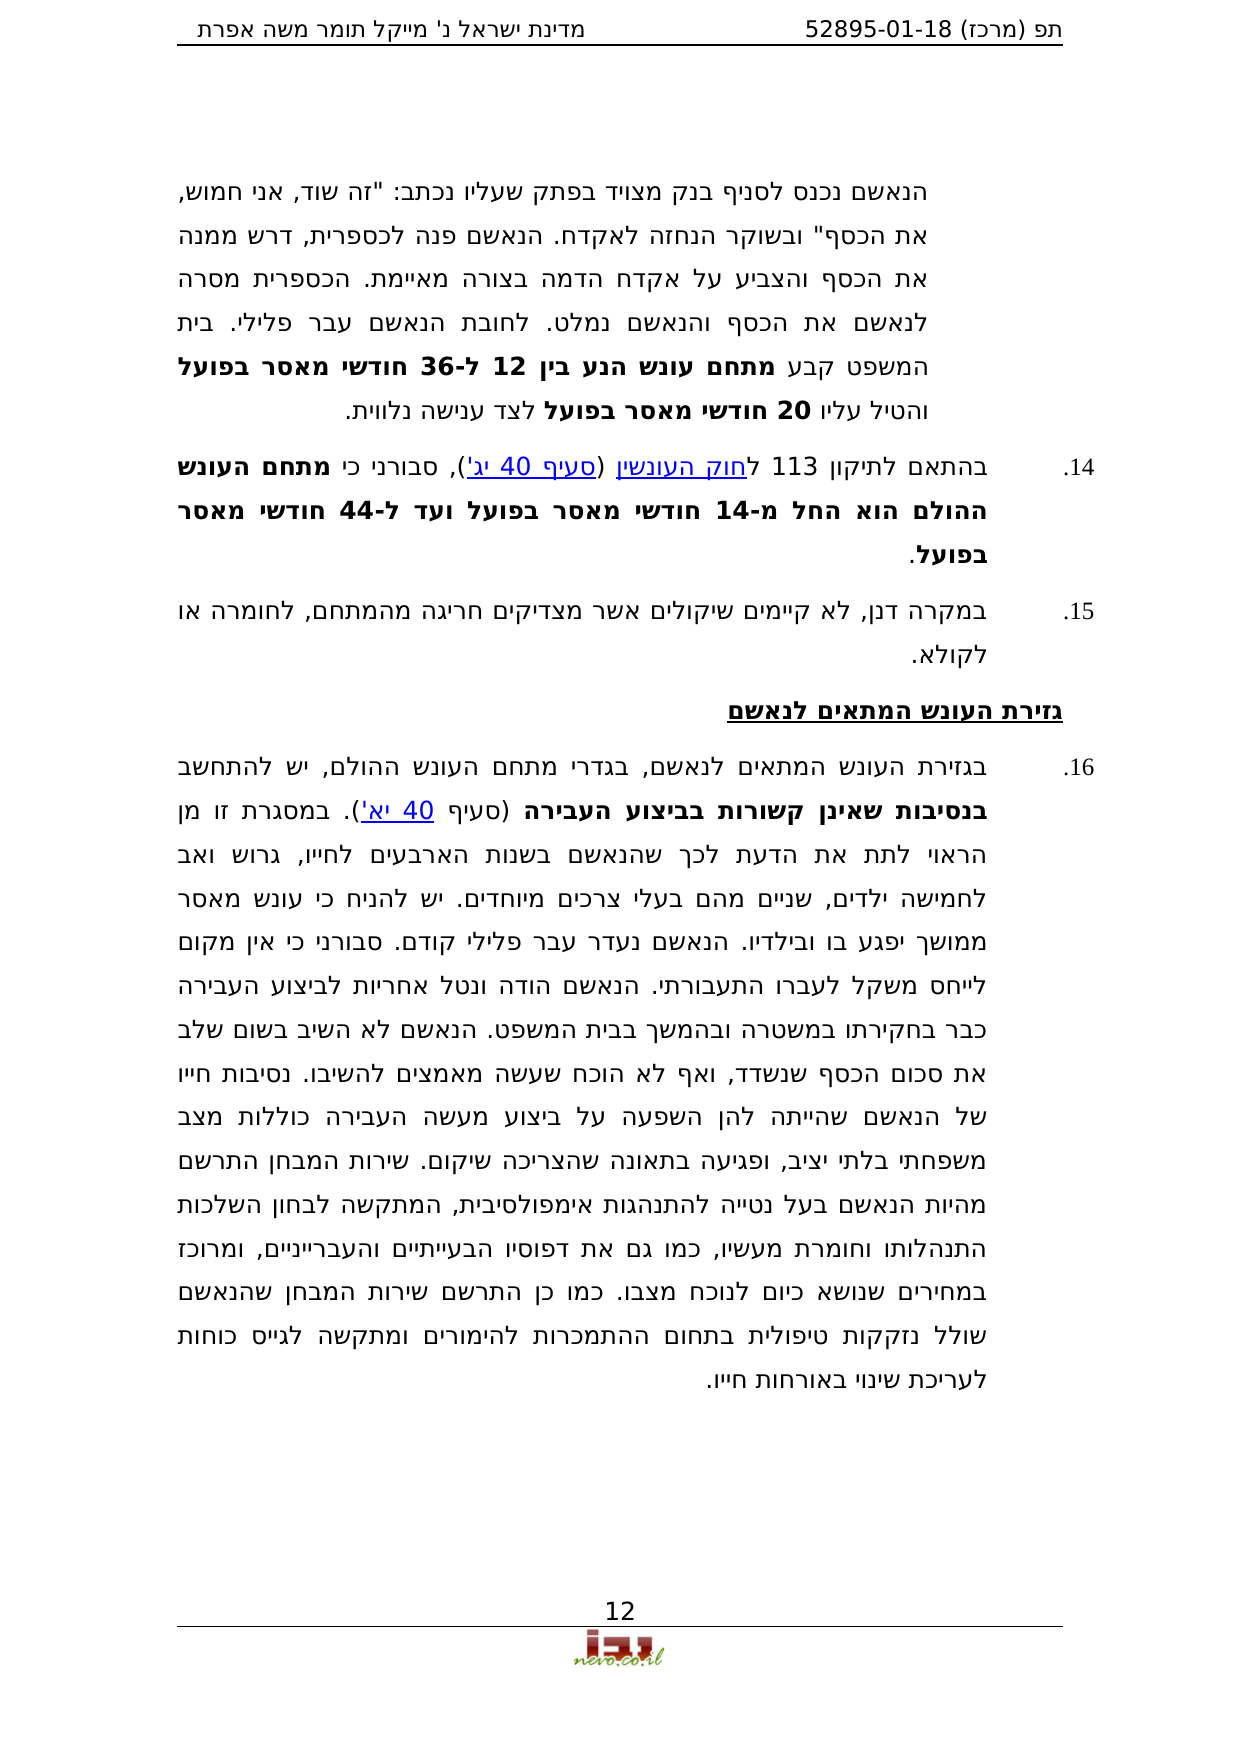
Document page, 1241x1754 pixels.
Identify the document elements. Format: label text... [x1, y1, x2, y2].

picture [574, 1629, 666, 1667]
text גזירת העונש המתאים לנאשם [177, 696, 1063, 725]
list בהתאם לתיקון 113 לחוק העונשין (סעיף 40 יג'), סבורני כי מתחם העונש ההולם הוא החל מ-14 חודשי מאסר בפועל ועד ל-44 חודשי מאסר בפועל. [177, 452, 1063, 569]
list במקרה דנן, לא קיימים שיקולים אשר מצדיקים חריגה מהמתחם, לחומרה או לקולא. [177, 596, 1063, 669]
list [177, 177, 985, 425]
list בגזירת העונש המתאים לנאשם, בגדרי מתחם העונש ההולם, יש להתחשב בנסיבות שאינן קשורות בביצוע העבירה (סעיף 40 יא'). במסגרת זו מן הראוי לתת את הדעת לכך שהנאשם בשנות הארבעים לחייו, גרוש ואב לחמישה ילדים, שניים מהם בעלי צרכים מיוחדים. יש להניח כי עונש מאסר ממושך יפגע בו ובילדיו. הנאשם נעדר עבר פלילי קודם. סבורני כי אין מקום לייחס משקל לעברו התעבורתי. הנאשם הודה ונטל אחריות לביצוע העבירה כבר בחקירתו במשטרה ובהמשך בבית המשפט. הנאשם לא השיב בשום שלב את סכום הכסף שנשדד, ואף לא הוכח שעשה מאמצים להשיבו. נסיבות חייו של הנאשם שהייתה להן השפעה על ביצוע מעשה העבירה כוללות מצב משפחתי בלתי יציב, ופגיעה בתאונה שהצריכה שיקום. שירות המבחן התרשם מהיות הנאשם בעל נטייה להתנהגות אימפולסיבית, המתקשה לבחון השלכות התנהלותו וחומרת מעשיו, כמו גם את דפוסיו הבעייתיים והעברייניים, ומרוכז במחירים שנושא כיום לנוכח מצבו. כמו כן התרשם שירות המבחן שהנאשם שולל נזקקות טיפולית בתחום ההתמכרות להימורים ומתקשה לגייס כוחות לעריכת שינוי באורחות חייו. [177, 752, 1063, 1394]
